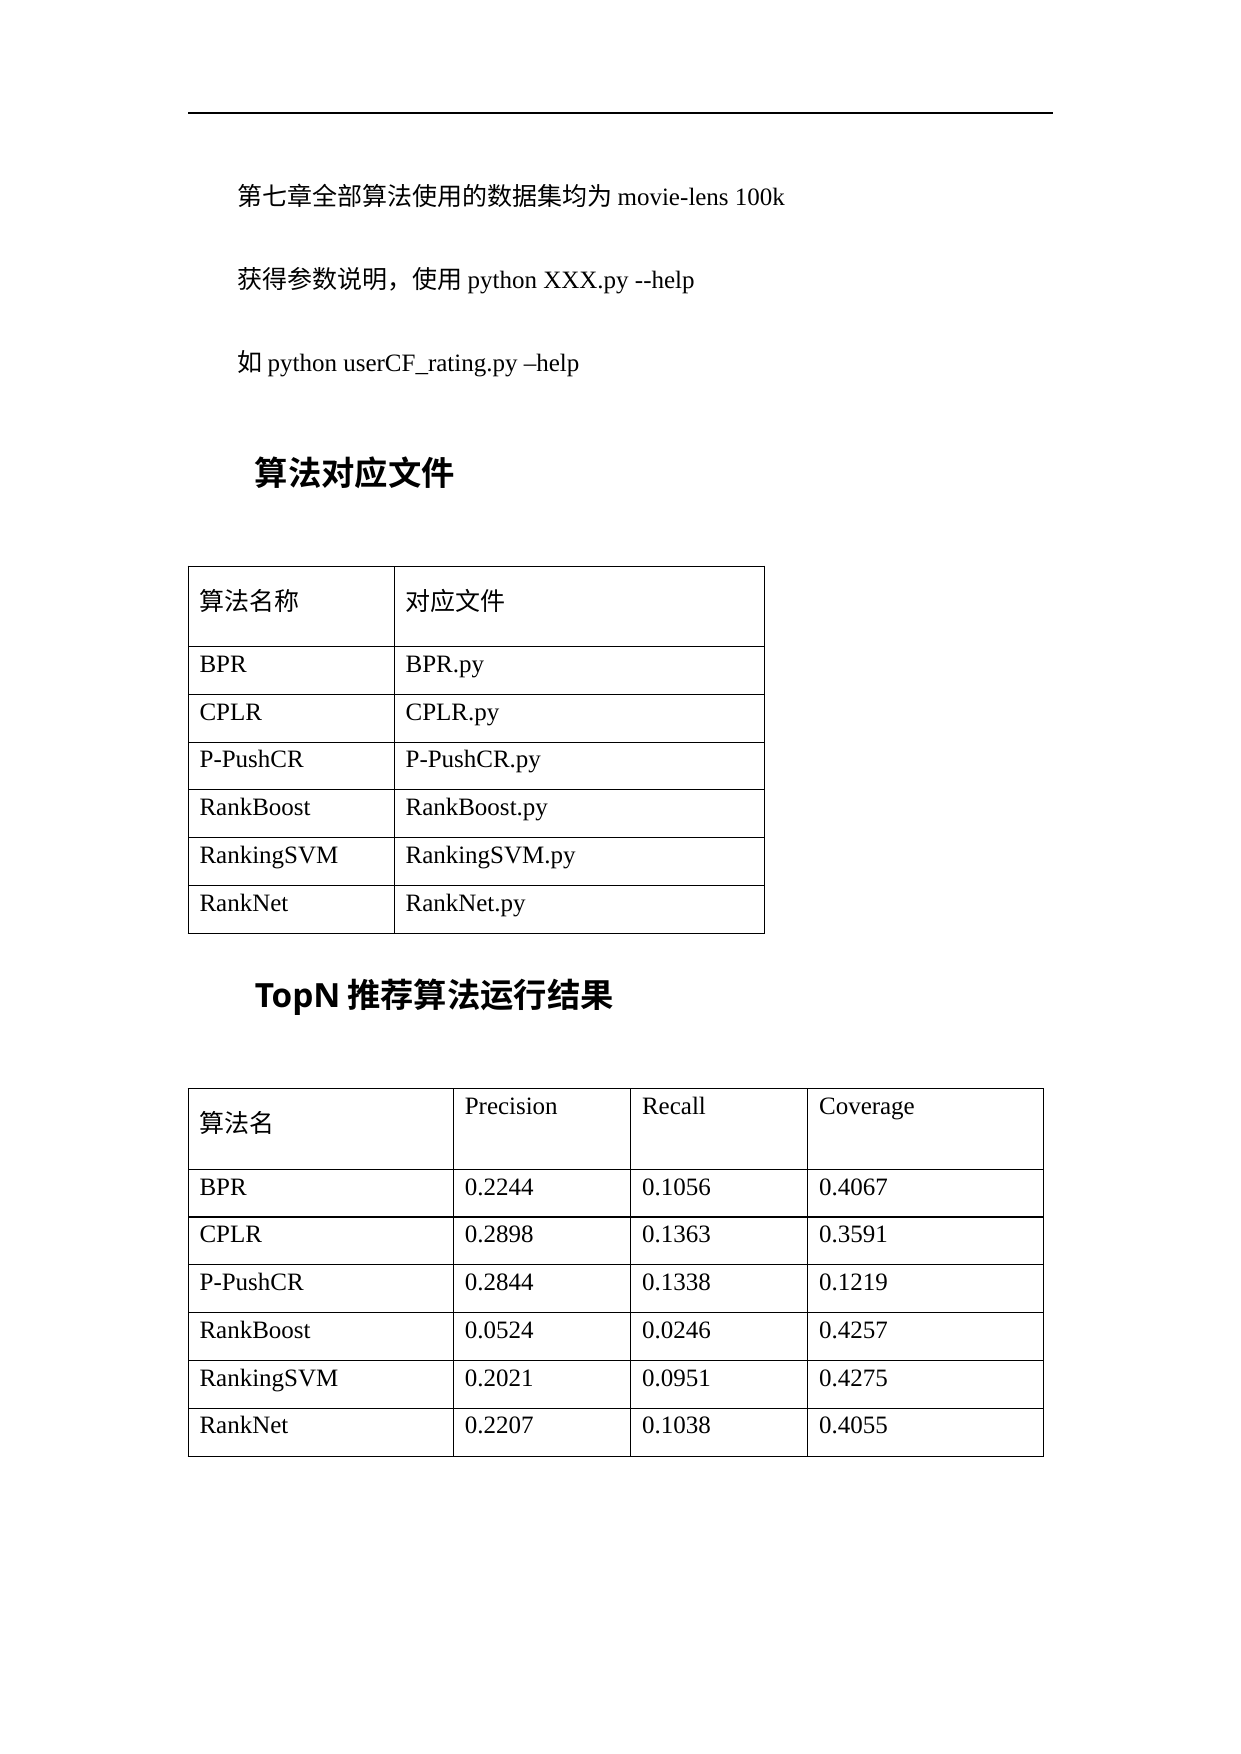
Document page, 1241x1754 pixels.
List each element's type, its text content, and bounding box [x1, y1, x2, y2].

table_cell RankNet.py [395, 886, 764, 933]
table_cell RankBoost.py [395, 790, 764, 837]
subtitle 算法对应文件 [187, 438, 1053, 503]
table_cell 0.2021 [454, 1361, 630, 1408]
subtitle TopN推荐算法运行结果 [187, 961, 1053, 1026]
table_cell BPR [189, 1170, 453, 1216]
table_header 算法名 [189, 1089, 453, 1169]
table_header Precision [454, 1089, 630, 1169]
table_cell BPR [189, 647, 394, 694]
table_cell 0.0951 [631, 1361, 807, 1408]
table_header 对应文件 [395, 567, 764, 646]
table_cell 0.2844 [454, 1265, 630, 1312]
table_header Coverage [808, 1089, 1043, 1169]
text 如python userCF_rating.py –help [187, 328, 1053, 393]
table_cell 0.1338 [631, 1265, 807, 1312]
table_cell RankBoost [189, 790, 394, 837]
table_header 算法名称 [189, 567, 394, 646]
table_cell 0.1219 [808, 1265, 1043, 1312]
text 第七章全部算法使用的数据集均为movie-lens 100k [187, 162, 1053, 227]
table_cell 0.0524 [454, 1313, 630, 1360]
table_cell P-PushCR.py [395, 743, 764, 789]
table_cell 0.2898 [454, 1218, 630, 1264]
table_cell CPLR.py [395, 695, 764, 742]
table_cell 0.4275 [808, 1361, 1043, 1408]
table_cell RankingSVM [189, 838, 394, 885]
table_cell 0.4257 [808, 1313, 1043, 1360]
table_cell 0.2244 [454, 1170, 630, 1216]
table_cell RankingSVM [189, 1361, 453, 1408]
table_cell RankBoost [189, 1313, 453, 1360]
table_cell 0.3591 [808, 1218, 1043, 1264]
table_cell BPR.py [395, 647, 764, 694]
table_cell P-PushCR [189, 1265, 453, 1312]
table_header Recall [631, 1089, 807, 1169]
table_cell 0.4055 [808, 1409, 1043, 1456]
table_cell 0.0246 [631, 1313, 807, 1360]
table_cell RankNet [189, 1409, 453, 1456]
table_cell RankingSVM.py [395, 838, 764, 885]
table_cell 0.1363 [631, 1218, 807, 1264]
table_cell P-PushCR [189, 743, 394, 789]
table_cell 0.1038 [631, 1409, 807, 1456]
table_cell 0.2207 [454, 1409, 630, 1456]
table_cell RankNet [189, 886, 394, 933]
table_cell 0.4067 [808, 1170, 1043, 1216]
table_cell CPLR [189, 1218, 453, 1264]
table_cell CPLR [189, 695, 394, 742]
table_cell 0.1056 [631, 1170, 807, 1216]
text 获得参数说明，使用python XXX.py --help [187, 245, 1053, 310]
